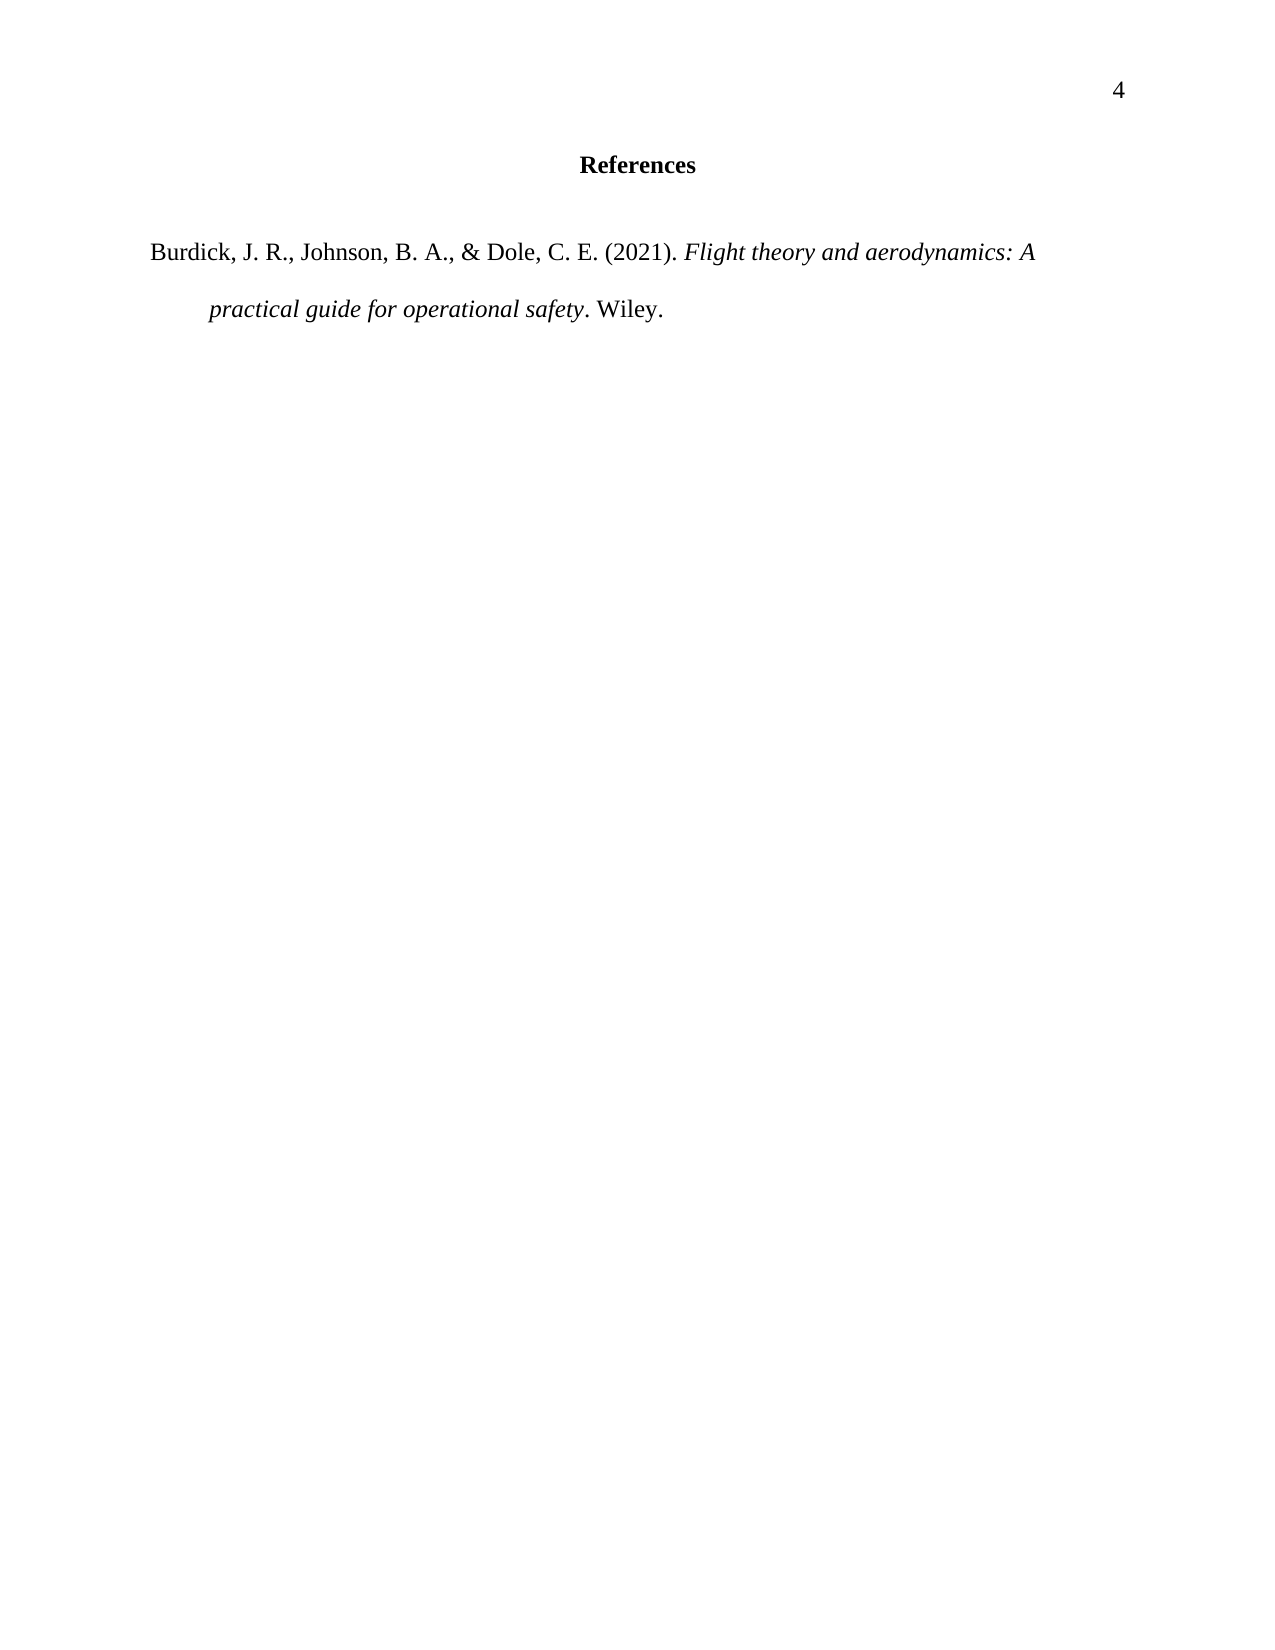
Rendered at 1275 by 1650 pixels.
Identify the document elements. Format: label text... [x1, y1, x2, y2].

text Burdick, J. R., Johnson, B. A., & Dole, C. E. (2021). Flight theory and aerodynamics: A practical guide for operational safety. Wiley. [150, 237, 1125, 323]
subtitle References [150, 150, 1125, 179]
